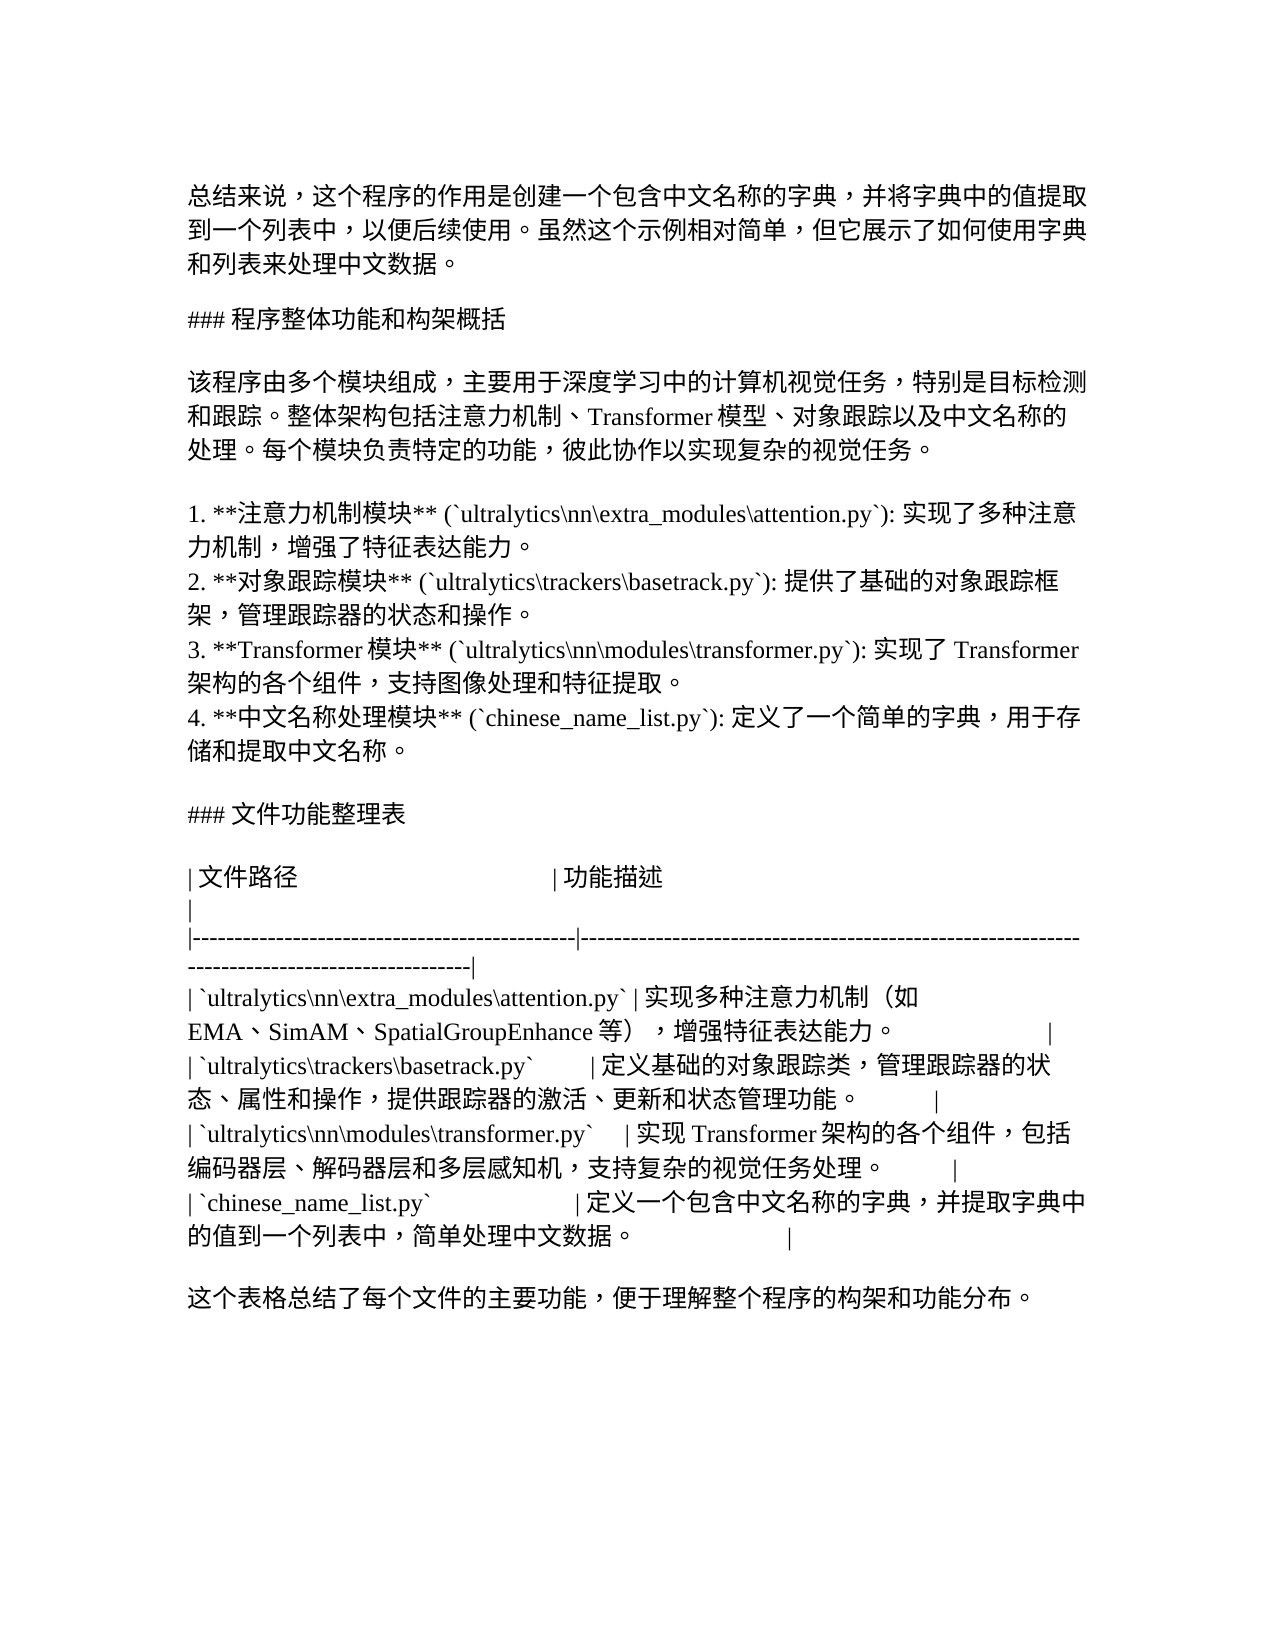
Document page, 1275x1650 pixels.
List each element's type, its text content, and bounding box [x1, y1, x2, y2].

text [187, 150, 1087, 281]
text ### 程序整体功能和构架概括 该程序由多个模块组成，主要用于深度学习中的计算机视觉任务，特别是目标检测和跟踪。整体架构包括注意力机制、Transformer模型、对象跟踪以及中文名称的处理。每个模块负责特定的功能，彼此协作以实现复杂的视觉任务。 1. **注意力机制模块** (`ultralytics\nn\extra_modules\attention.py`): 实现了多种注意力机制，增强了特征表达能力。 2. **对象跟踪模块** (`ultralytics\trackers\basetrack.py`): 提供了基础的对象跟踪框架，管理跟踪器的状态和操作。 3. **Transformer模块** (`ultralytics\nn\modules\transformer.py`): 实现了Transformer架构的各个组件，支持图像处理和特征提取。 4. **中文名称处理模块** (`chinese_name_list.py`): 定义了一个简单的字典，用于存储和提取中文名称。 ### 文件功能整理表 | 文件路径 | 功能描述 | |----------------------------------------------|----------------------------------------------------------------------------------------------| | `ultralytics\nn\extra_modules\attention.py` | 实现多种注意力机制（如EMA、SimAM、SpatialGroupEnhance等），增强特征表达能力。 | | `ultralytics\trackers\basetrack.py` | 定义基础的对象跟踪类，管理跟踪器的状态、属性和操作，提供跟踪器的激活、更新和状态管理功能。 | | `ultralytics\nn\modules\transformer.py` | 实现Transformer架构的各个组件，包括编码器层、解码器层和多层感知机，支持复杂的视觉任务处理。 | | `chinese_name_list.py` | 定义一个包含中文名称的字典，并提取字典中的值到一个列表中，简单处理中文数据。 | 这个表格总结了每个文件的主要功能，便于理解整个程序的构架和功能分布。 [187, 302, 1087, 1315]
